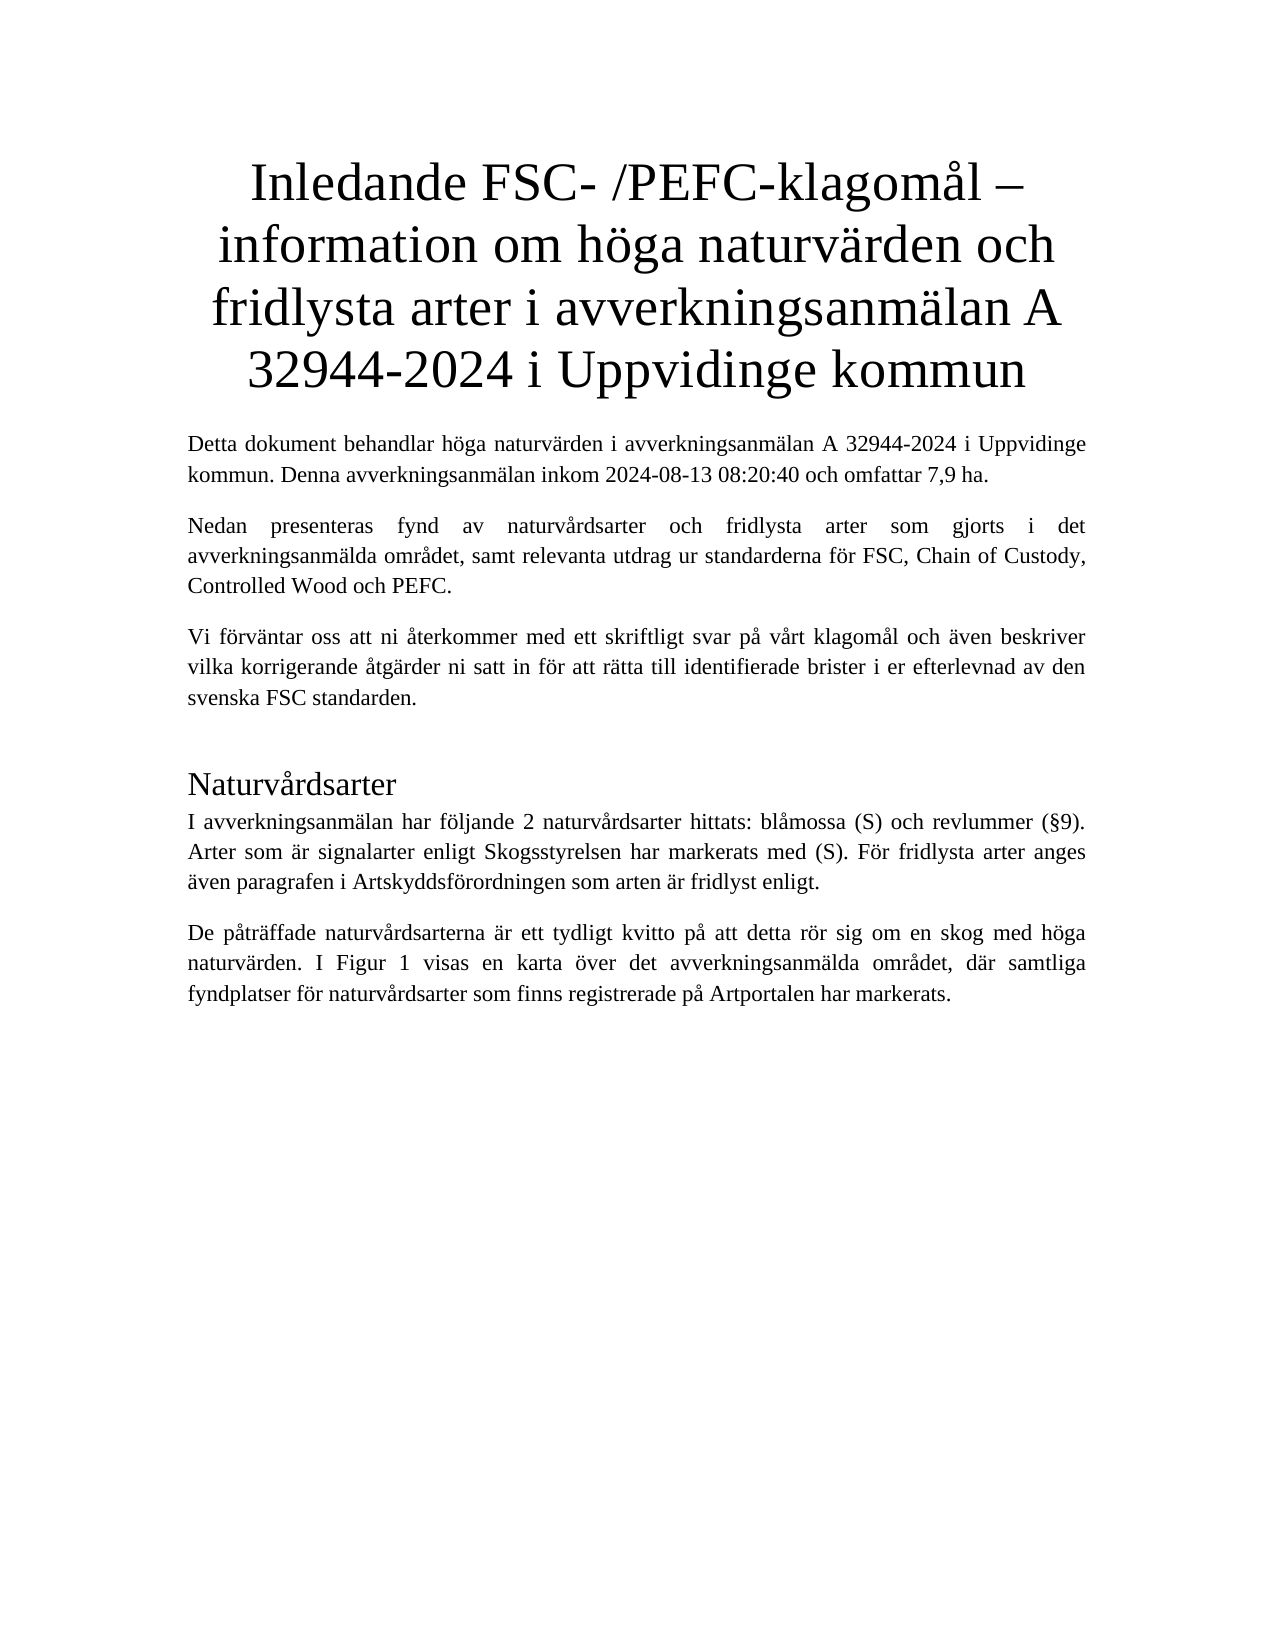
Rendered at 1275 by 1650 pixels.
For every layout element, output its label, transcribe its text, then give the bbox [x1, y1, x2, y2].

text I avverkningsanmälan har följande 2 naturvårdsarter hittats: blåmossa (S) och revlummer (§9). Arter som är signalarter enligt Skogsstyrelsen har markerats med (S). För fridlysta arter anges även paragrafen i Artskyddsförordningen som arten är fridlyst enligt. [187, 808, 1087, 894]
text Detta dokument behandlar höga naturvärden i avverkningsanmälan A 32944-2024 i Uppvidinge kommun. Denna avverkningsanmälan inkom 2024-08-13 08:20:40 och omfattar 7,9 ha. [187, 430, 1087, 487]
subtitle Naturvårdsarter [187, 764, 1087, 802]
text Vi förväntar oss att ni återkommer med ett skriftligt svar på vårt klagomål och även beskriver vilka korrigerande åtgärder ni satt in för att rätta till identifierade brister i er efterlevnad av den svenska FSC standarden. [187, 623, 1087, 710]
text De påträffade naturvårdsarterna är ett tydligt kvitto på att detta rör sig om en skog med höga naturvärden. I Figur 1 visas en karta över det avverkningsanmälda området, där samtliga fyndplatser för naturvårdsarter som finns registrerade på Artportalen har markerats. [187, 919, 1087, 1006]
title Inledande FSC- /PEFC-klagomål – information om höga naturvärden och fridlysta arter i avverkningsanmälan A 32944-2024 i Uppvidinge kommun [187, 150, 1087, 399]
text Nedan presenteras fynd av naturvårdsarter och fridlysta arter som gjorts i det avverkningsanmälda området, samt relevanta utdrag ur standarderna för FSC, Chain of Custody, Controlled Wood och PEFC. [187, 512, 1087, 598]
